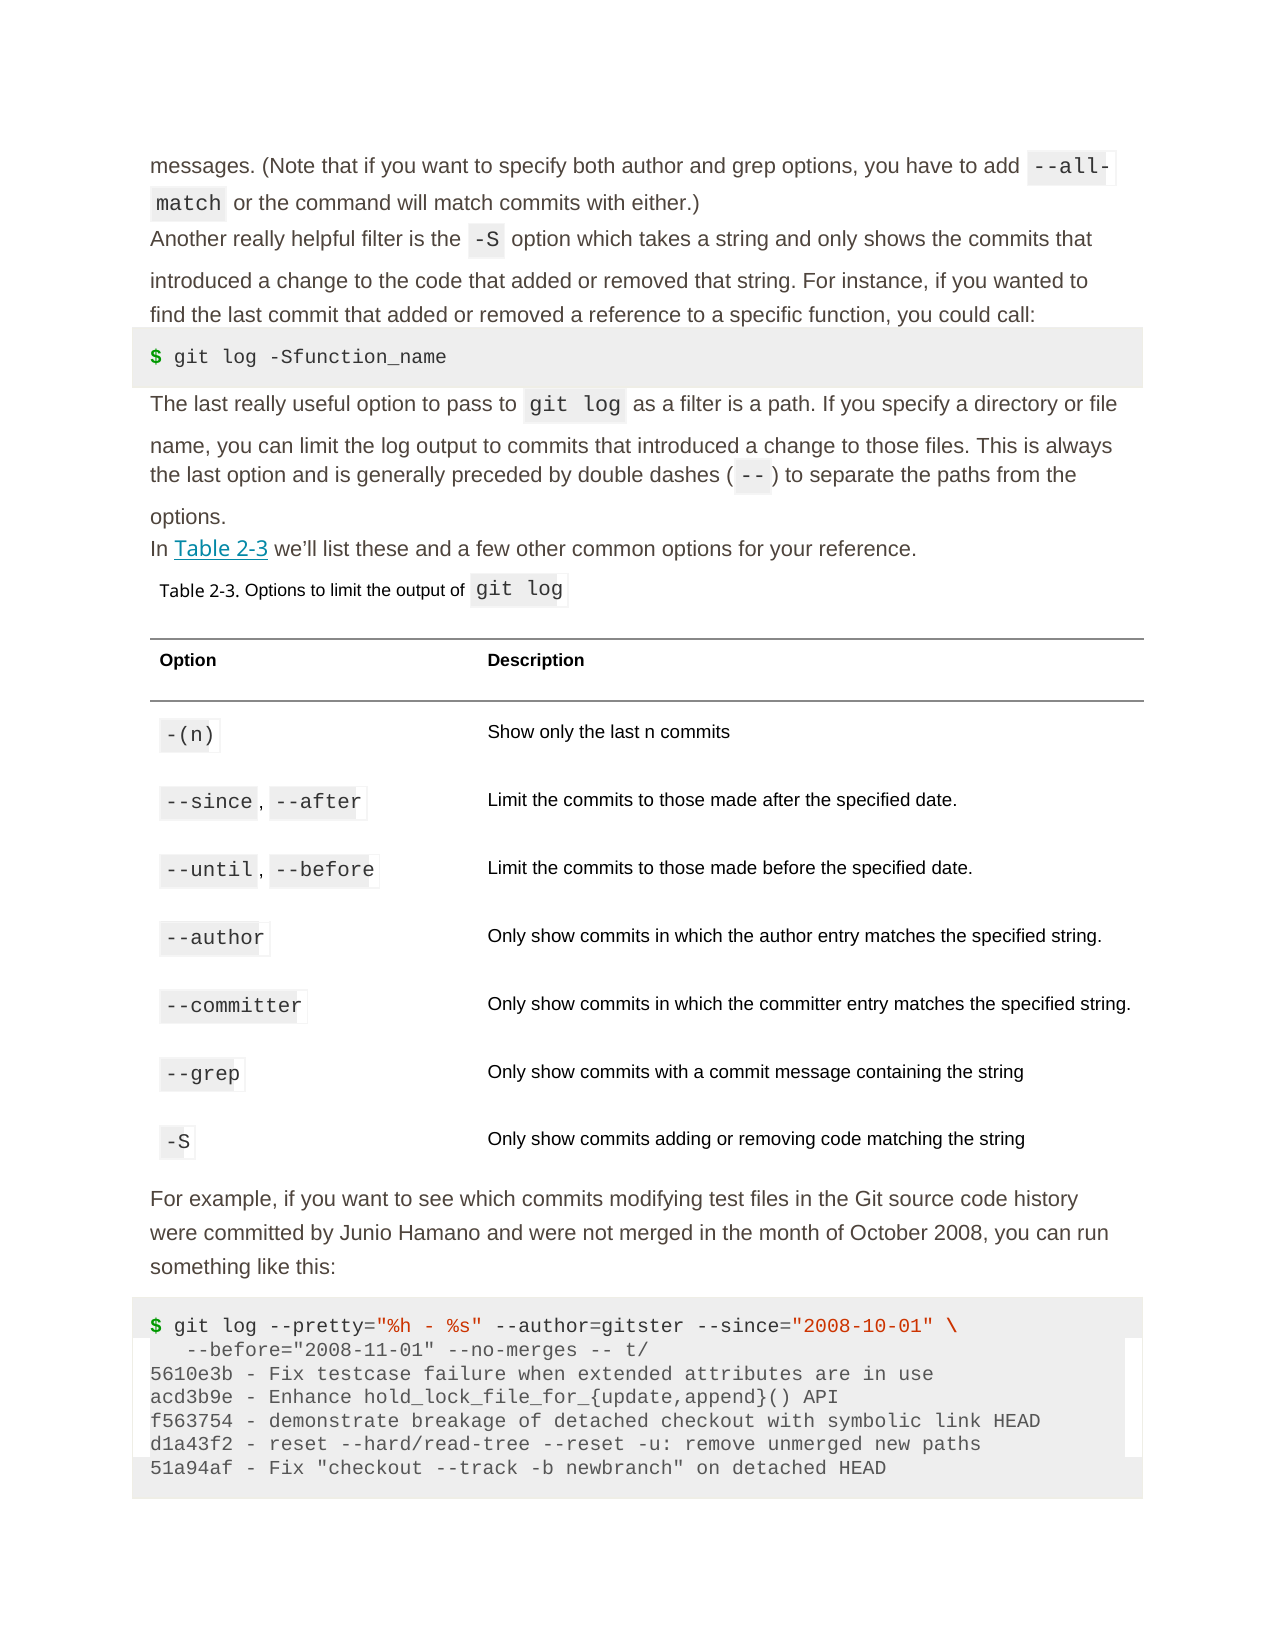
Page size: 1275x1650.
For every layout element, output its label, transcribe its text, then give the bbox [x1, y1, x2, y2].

text $ git log --pretty="%h - %s" --author=gitster --since="2008-10-01" \ [133, 1298, 1142, 1338]
text 5610e3b - Fix testcase failure when extended attributes are in use [150, 1362, 1125, 1386]
text $ git log -Sfunction_name [133, 329, 1142, 386]
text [150, 150, 1125, 222]
table_cell -S [150, 1109, 478, 1176]
table_cell Only show commits adding or removing code matching the string [478, 1109, 1144, 1176]
table_header Table 2-3. Options to limit the output of git log [150, 563, 1144, 638]
text acd3b9e - Enhance hold_lock_file_for_{update,append}() API [150, 1386, 1125, 1409]
table_cell -(n) [150, 702, 478, 769]
table_cell --committer [150, 973, 478, 1041]
table_cell Only show commits with a commit message containing the string [478, 1041, 1144, 1108]
table_cell Only show commits in which the committer entry matches the specified string. [478, 973, 1144, 1041]
table_cell Limit the commits to those made before the specified date. [478, 837, 1144, 905]
table_cell Show only the last n commits [478, 702, 1144, 769]
text Another really helpful filter is the -S option which takes a string and only shows the commits that introduced a change to the code that added or removed that string. For instance, if you wanted to find the last commit that added or removed a reference to a specific function, you could call: [150, 222, 1125, 327]
table_cell Limit the commits to those made after the specified date. [478, 770, 1144, 837]
text For example, if you want to see which commits modifying test files in the Git source code history were committed by Junio Hamano and were not merged in the month of October 2008, you can run something like this: [150, 1176, 1125, 1279]
text f563754 - demonstrate breakage of detached checkout with symbolic link HEAD [150, 1409, 1125, 1433]
text The last really useful option to pass to git log as a filter is a path. If you specify a directory or file name, you can limit the log output to commits that introduced a change to those files. This is always the last option and is generally preceded by double dashes (--) to separate the paths from the options. [150, 388, 1125, 529]
text --before="2008-11-01" --no-merges -- t/ [150, 1338, 1125, 1362]
table_cell Only show commits in which the author entry matches the specified string. [478, 905, 1144, 973]
table_cell Description [478, 640, 1144, 700]
table_cell Option [150, 640, 478, 700]
text 51a94af - Fix "checkout --track -b newbranch" on detached HEAD [133, 1438, 1142, 1497]
text In Table 2-3 we’ll list these and a few other common options for your reference. [150, 529, 1125, 563]
table_cell --author [150, 905, 478, 973]
table_cell --since, --after [150, 770, 478, 837]
table_cell --grep [150, 1041, 478, 1108]
table_cell --until, --before [150, 837, 478, 905]
